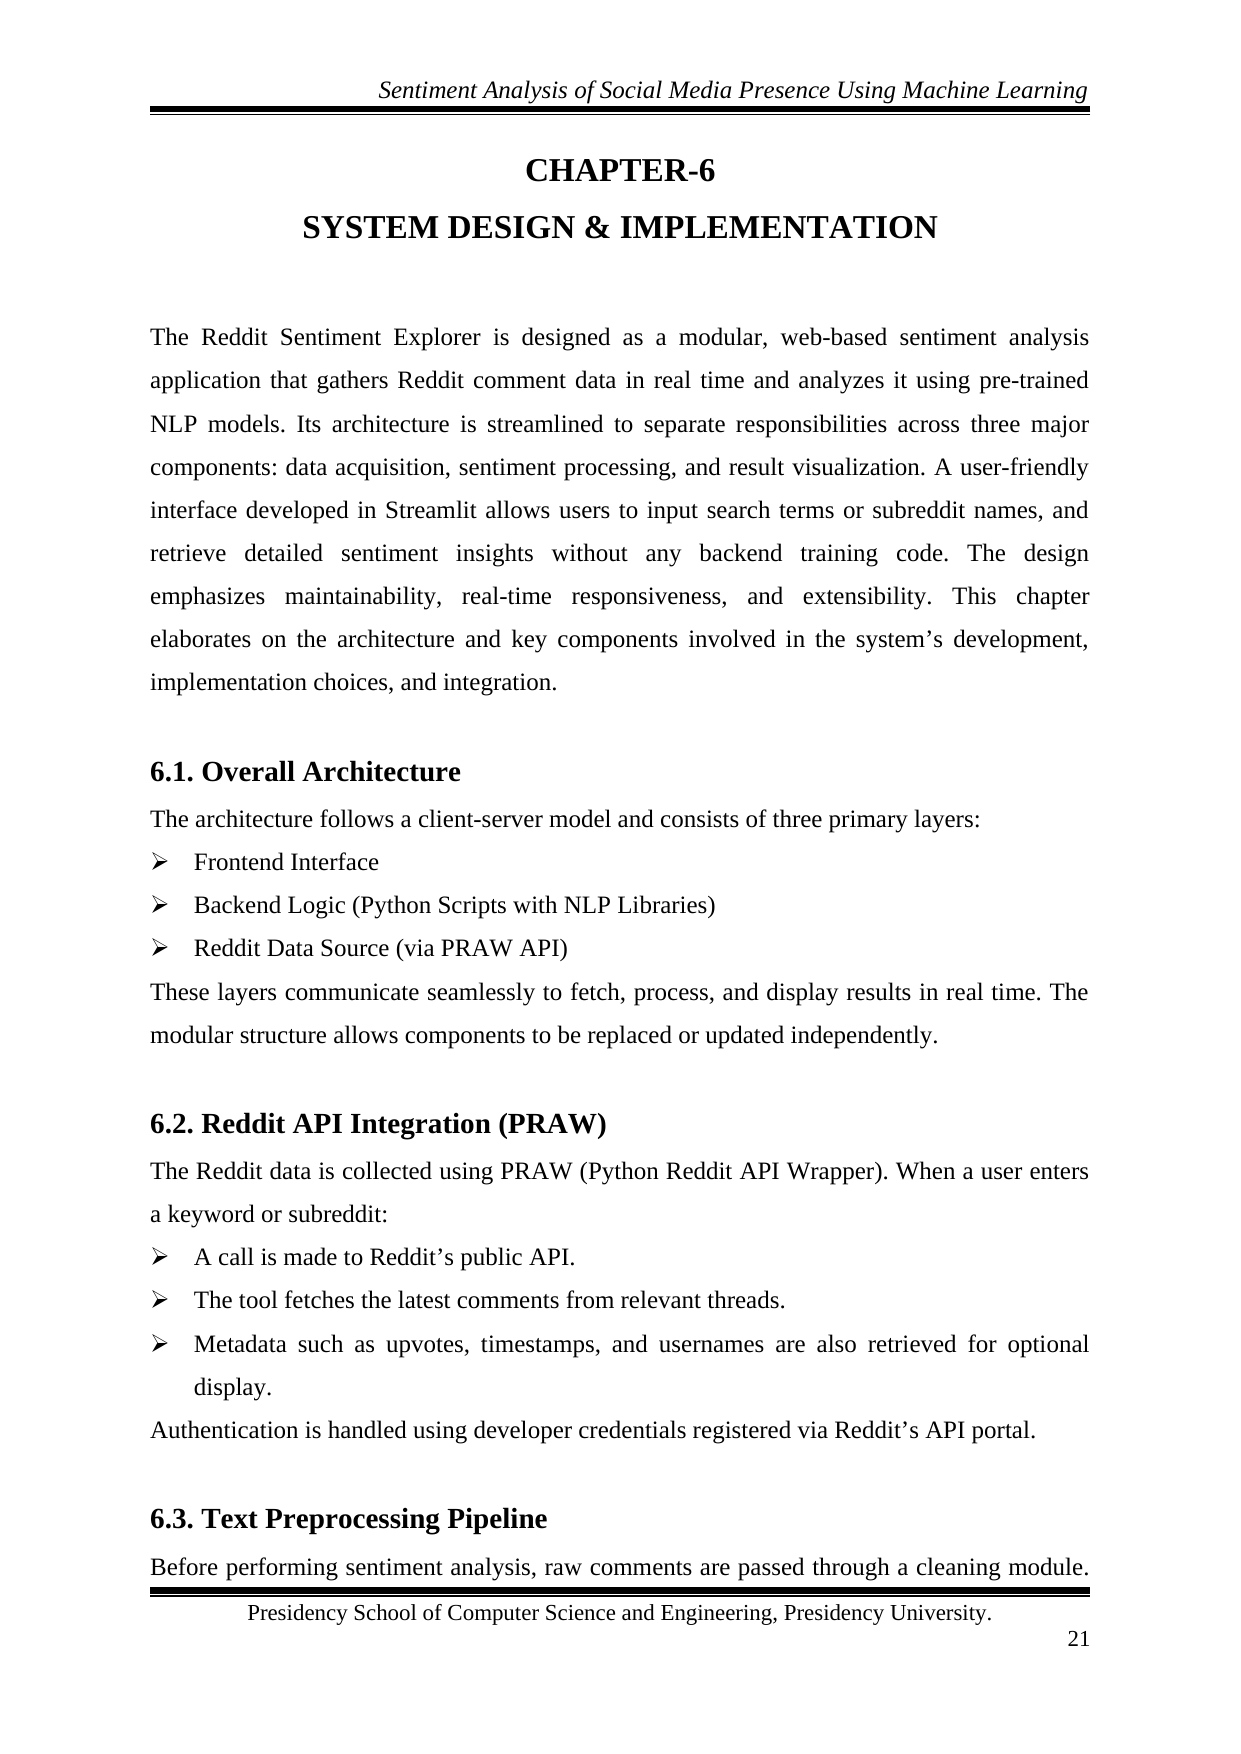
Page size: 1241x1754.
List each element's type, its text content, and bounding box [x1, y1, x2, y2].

text CHAPTER-6 [150, 150, 1090, 188]
list Frontend Interface [150, 847, 1090, 876]
text The Reddit data is collected using PRAW (Python Reddit API Wrapper). When a user enters a keyword or subreddit: [150, 1156, 1090, 1228]
list Reddit Data Source (via PRAW API) [150, 933, 1090, 962]
text 6.2. Reddit API Integration (PRAW) [150, 1106, 1090, 1139]
list The tool fetches the latest comments from relevant threads. [150, 1286, 1090, 1314]
list Metadata such as upvotes, timestamps, and usernames are also retrieved for optional display. [150, 1329, 1090, 1401]
text SYSTEM DESIGN & IMPLEMENTATION [150, 207, 1090, 246]
text Authentication is handled using developer credentials registered via Reddit’s API portal. [150, 1415, 1090, 1444]
text The architecture follows a client-server model and consists of three primary layers: [150, 804, 1090, 833]
list A call is made to Reddit’s public API. [150, 1242, 1090, 1271]
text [150, 1552, 1090, 1580]
list Backend Logic (Python Scripts with NLP Libraries) [150, 890, 1090, 919]
text The Reddit Sentiment Explorer is designed as a modular, web-based sentiment analysis application that gathers Reddit comment data in real time and analyzes it using pre-trained NLP models. Its architecture is streamlined to separate responsibilities across three major components: data acquisition, sentiment processing, and result visualization. A user-friendly interface developed in Streamlit allows users to input search terms or subreddit names, and retrieve detailed sentiment insights without any backend training code. The design emphasizes maintainability, real-time responsiveness, and extensibility. This chapter elaborates on the architecture and key components involved in the system’s development, implementation choices, and integration. [150, 322, 1090, 696]
text 6.3. Text Preprocessing Pipeline [150, 1501, 1090, 1535]
text These layers communicate seamlessly to fetch, process, and display results in real time. The modular structure allows components to be replaced or updated independently. [150, 977, 1090, 1048]
text 6.1. Overall Architecture [150, 754, 1090, 787]
